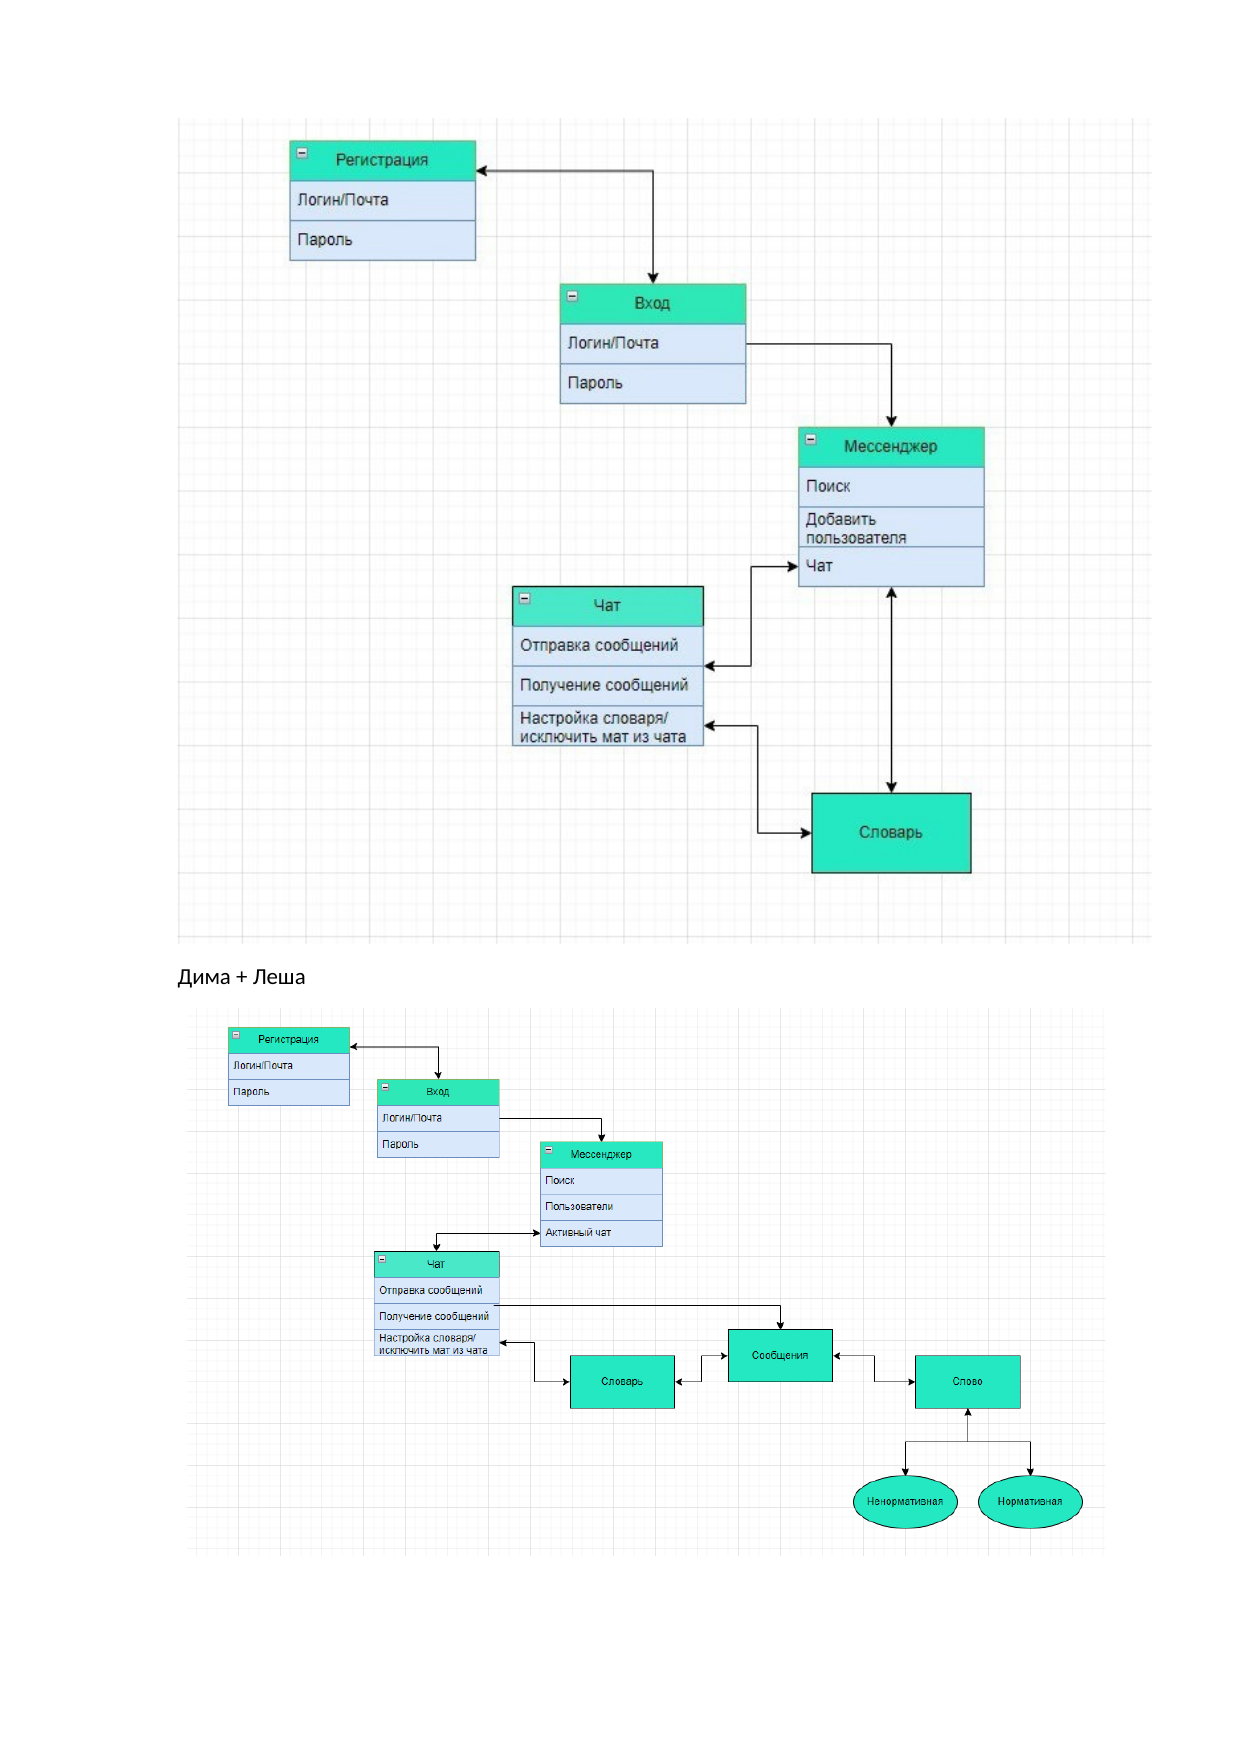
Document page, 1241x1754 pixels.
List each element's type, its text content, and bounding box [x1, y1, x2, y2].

picture [177, 1008, 1152, 1562]
text Дима + Леша [177, 962, 1152, 990]
picture [177, 118, 1152, 944]
